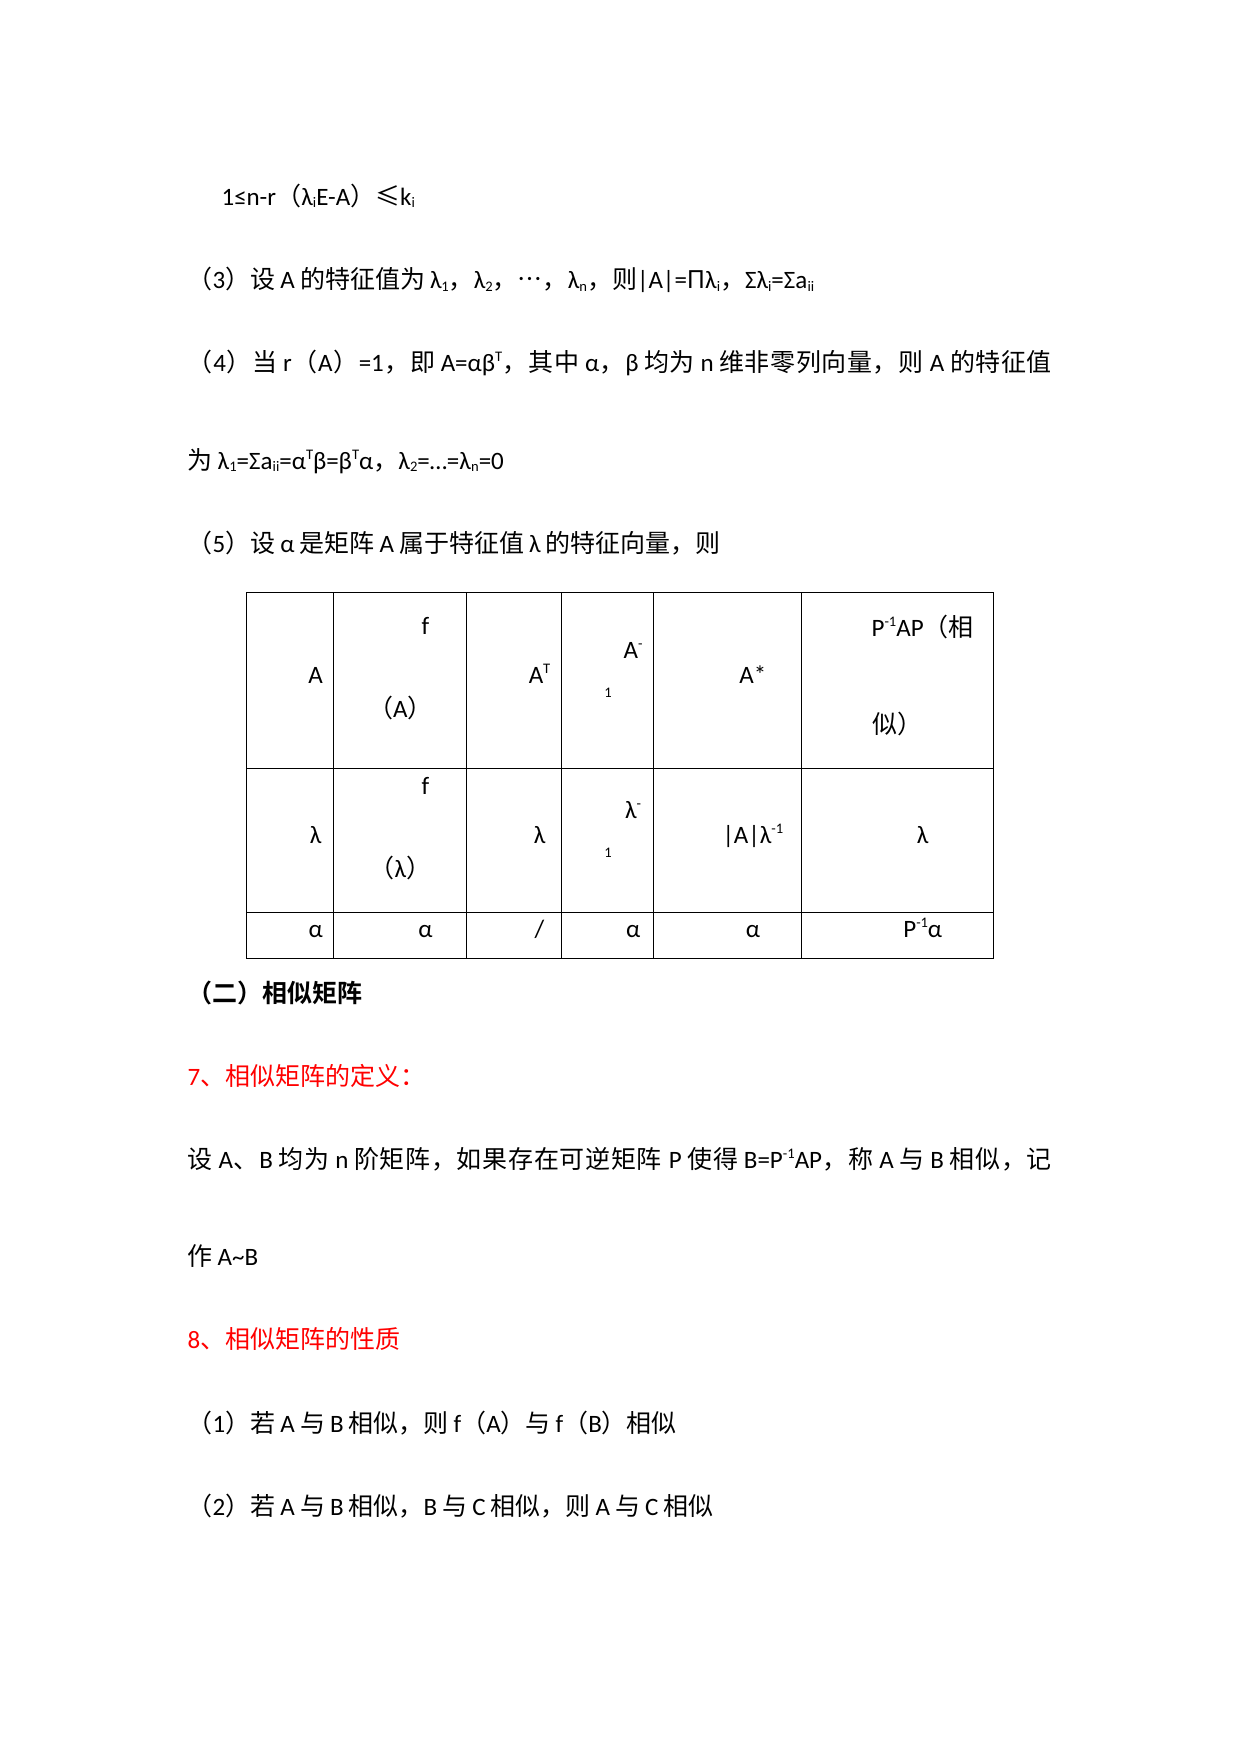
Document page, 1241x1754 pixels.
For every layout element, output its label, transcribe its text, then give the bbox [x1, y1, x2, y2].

table_header A-1 [562, 593, 653, 768]
text （2）若A与B相似，B与C相似，则A与C相似 [187, 1472, 1053, 1537]
text （1）若A与B相似，则f（A）与f（B）相似 [187, 1389, 1053, 1454]
text （二）相似矩阵 [187, 959, 1053, 1024]
table_cell α [334, 913, 466, 958]
table_header f（A） [334, 593, 466, 768]
table_cell / [467, 913, 561, 958]
text （3）设A的特征值为λ1，λ2，…，λn，则|A|=Πλi，Σλi=Σaii [187, 245, 1053, 310]
table_cell f（λ） [334, 769, 466, 912]
text 1≤n-r（λiE-A）≤ki [187, 162, 1053, 227]
table_cell |A|λ-1 [654, 769, 801, 912]
table_header P-1AP（相似） [802, 593, 993, 768]
table_header A [247, 593, 333, 768]
table_cell α [654, 913, 801, 958]
table_cell λ [802, 769, 993, 912]
text 8、相似矩阵的性质 [187, 1306, 1053, 1371]
table_cell λ [247, 769, 333, 912]
table_header A* [654, 593, 801, 768]
table_cell P-1α [802, 913, 993, 958]
text 7、相似矩阵的定义： [187, 1042, 1053, 1107]
table_cell α [247, 913, 333, 958]
table_cell α [562, 913, 653, 958]
table_header AT [467, 593, 561, 768]
text 设A、B均为n阶矩阵，如果存在可逆矩阵P使得B=P-1AP，称A与B相似，记作A~B [187, 1125, 1053, 1287]
table_cell λ [467, 769, 561, 912]
text （5）设α是矩阵A属于特征值λ的特征向量，则 [187, 509, 1053, 574]
text （4）当r（A）=1，即A=αβT，其中α，β均为n维非零列向量，则A的特征值为λ1=Σaii=αTβ=βTα，λ2=…=λn=0 [187, 328, 1053, 491]
table_cell λ-1 [562, 769, 653, 912]
